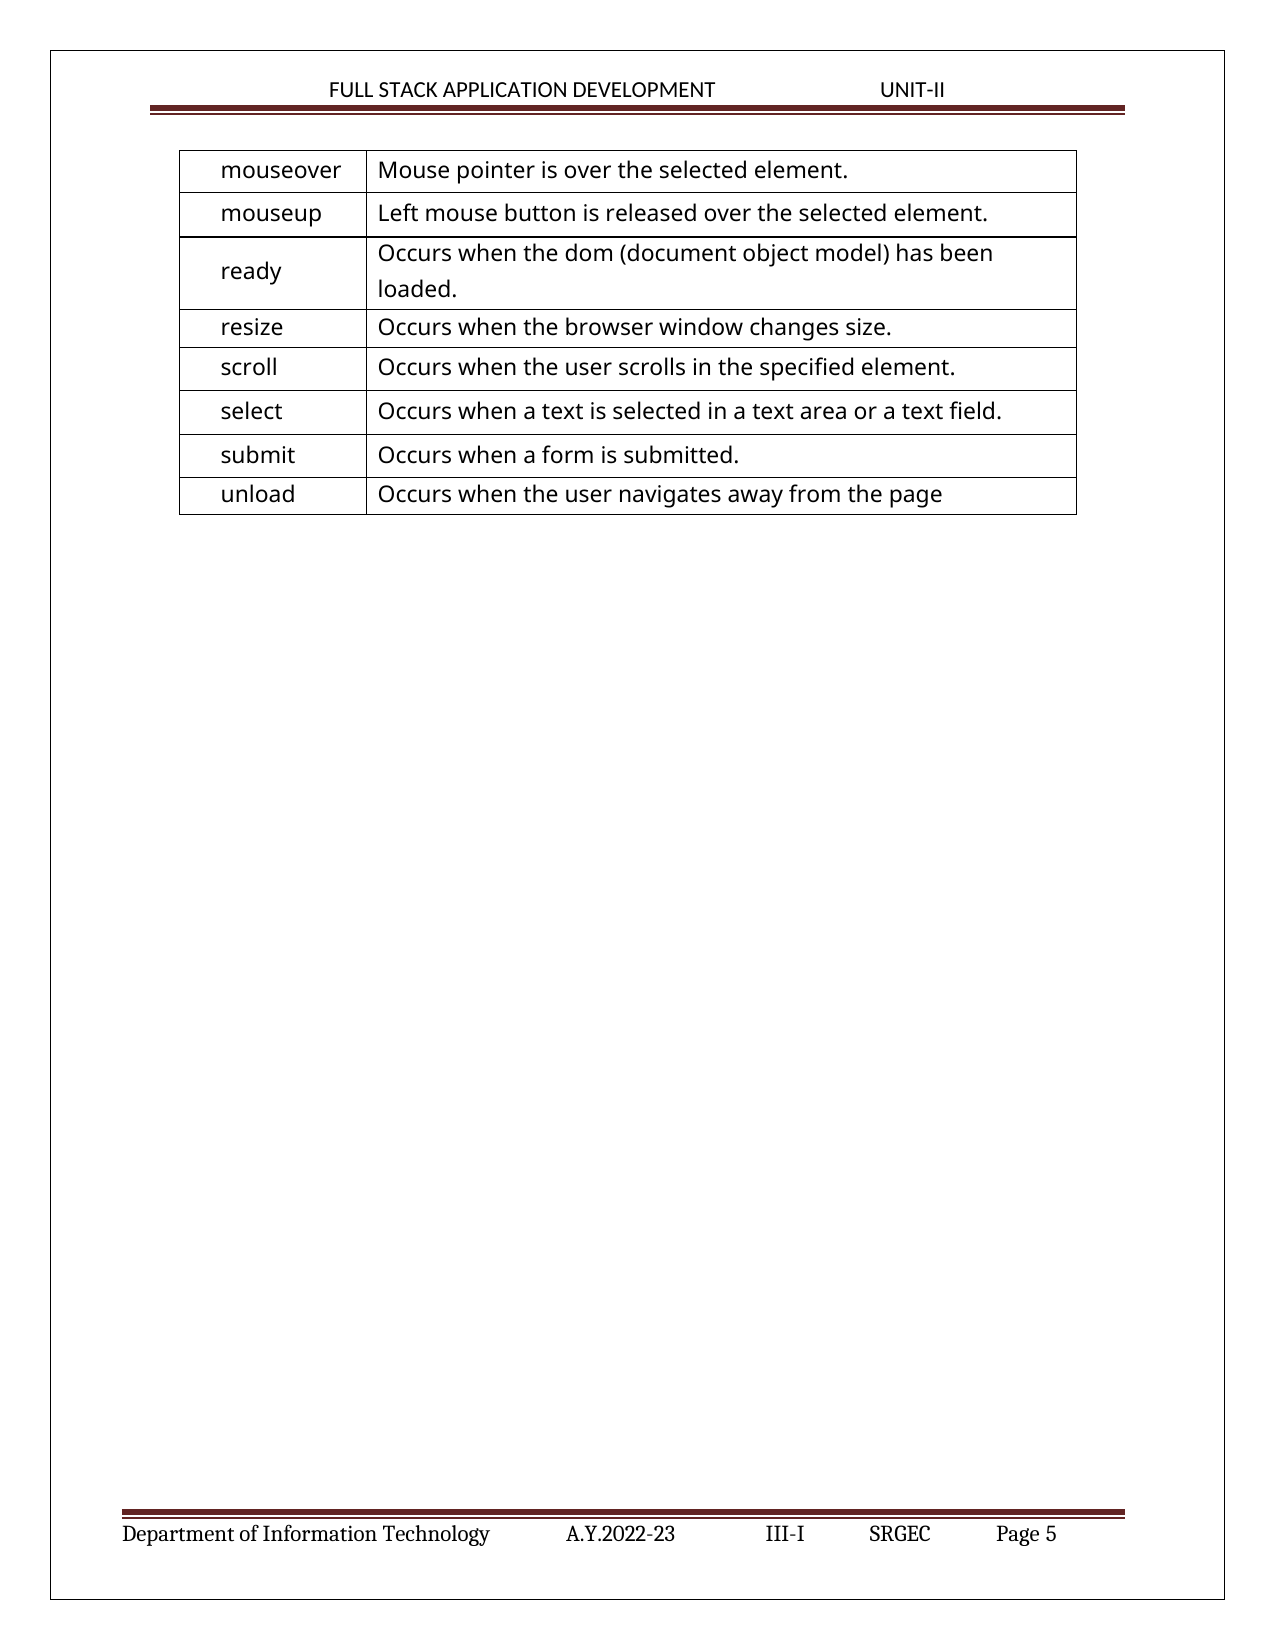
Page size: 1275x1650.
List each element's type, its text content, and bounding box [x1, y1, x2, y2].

table_cell Occurs when a form is submitted. [367, 435, 1076, 477]
table_cell Left mouse button is released over the selected element. [367, 193, 1076, 236]
table_cell resize [180, 310, 366, 347]
table_cell Occurs when the user scrolls in the specified element. [367, 348, 1076, 390]
table_cell Occurs when the browser window changes size. [367, 310, 1076, 347]
table_cell unload [180, 478, 366, 513]
table_cell mouseover [180, 151, 366, 192]
table_cell submit [180, 435, 366, 477]
table_cell Occurs when the user navigates away from the page [367, 478, 1076, 513]
table_cell Mouse pointer is over the selected element. [367, 151, 1076, 192]
table_cell select [180, 391, 366, 434]
table_cell Occurs when the dom (document object model) has been loaded. [367, 238, 1076, 308]
table_cell Occurs when a text is selected in a text area or a text field. [367, 391, 1076, 434]
table_cell ready [180, 238, 366, 308]
table_cell mouseup [180, 193, 366, 236]
table_cell scroll [180, 348, 366, 390]
